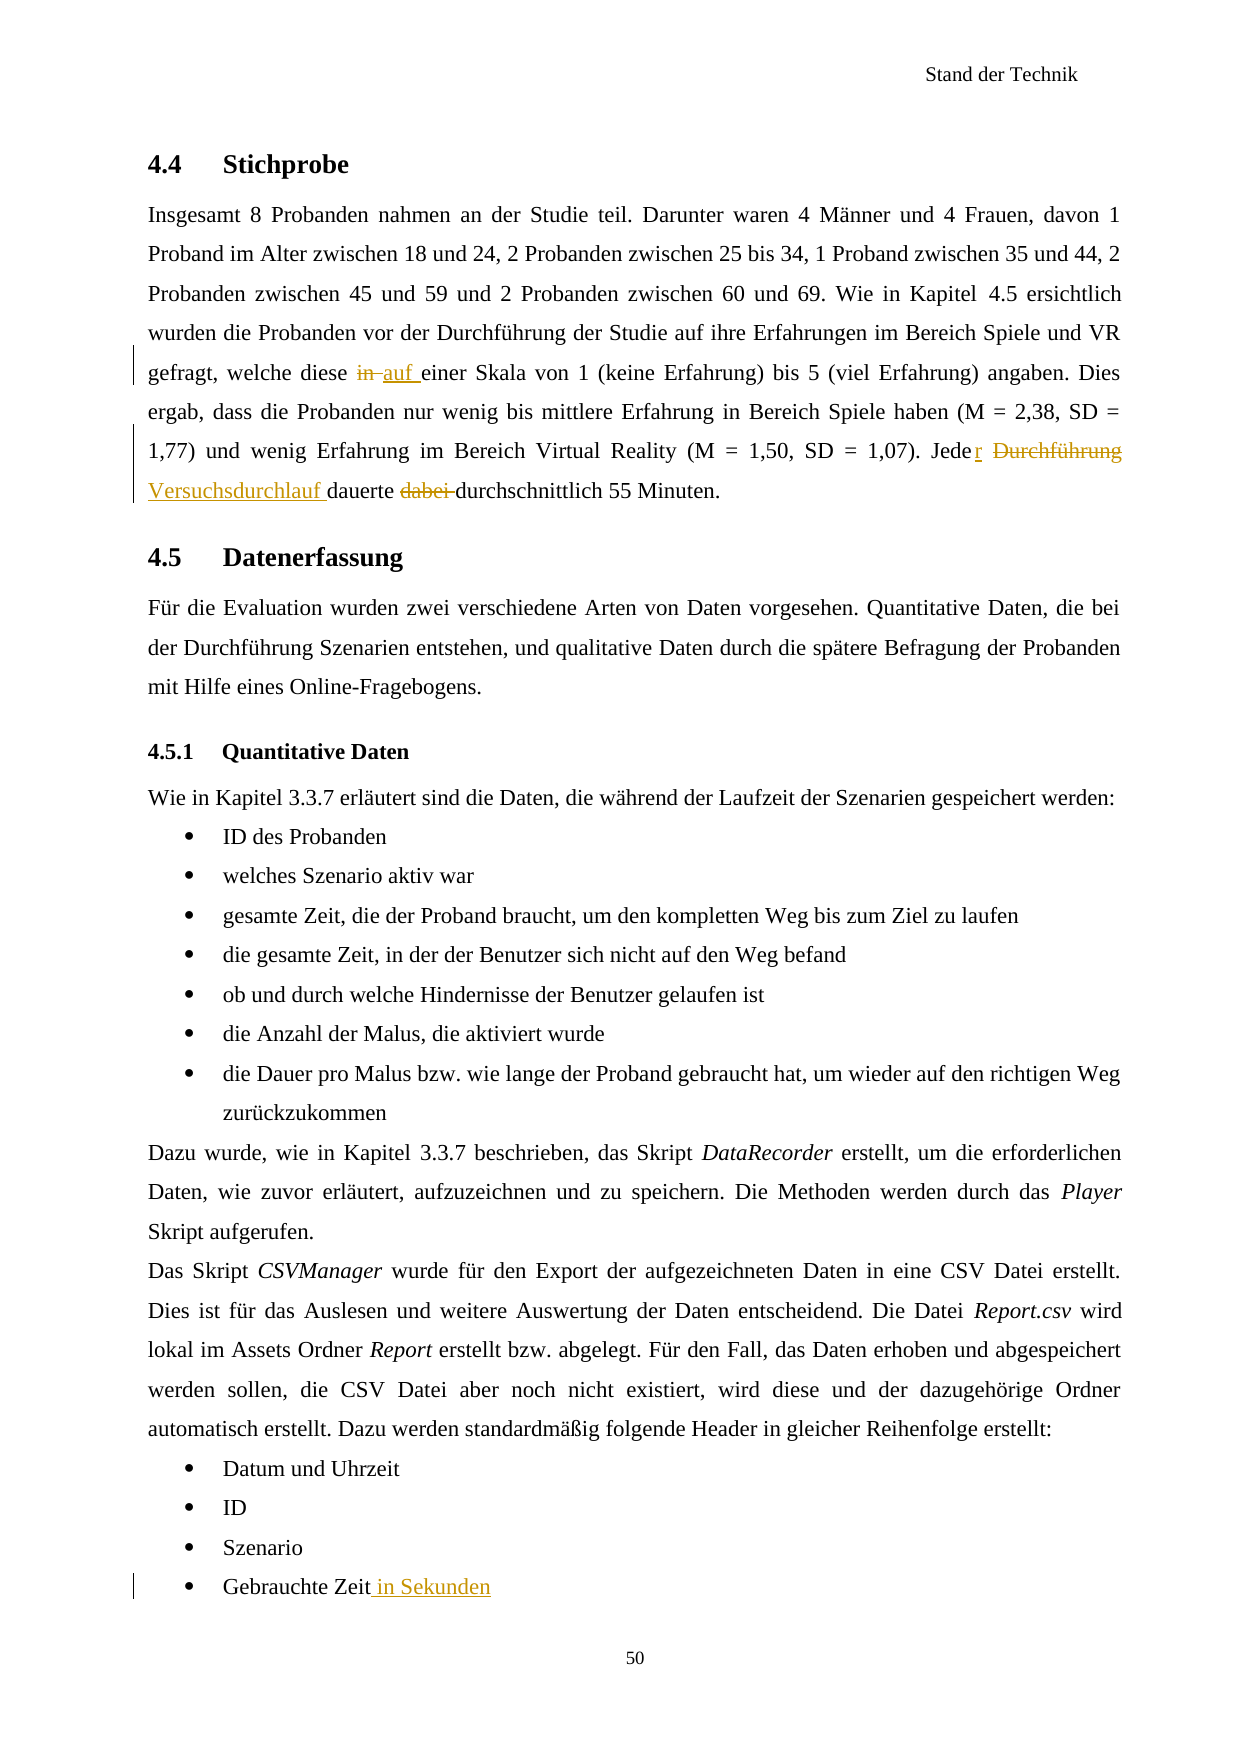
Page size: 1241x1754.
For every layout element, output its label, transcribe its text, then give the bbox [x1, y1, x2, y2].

list Szenario [185, 1534, 1122, 1560]
text Dazu wurde, wie in Kapitel 3.3.7 beschrieben, das Skript DataRecorder erstellt, um die erforderlichen Daten, wie zuvor erläutert, aufzuzeichnen und zu speichern. Die Methoden werden durch das Player Skript aufgerufen. [148, 1139, 1122, 1244]
subtitle Quantitative Daten [148, 738, 1122, 764]
subtitle Stichprobe [148, 148, 1122, 179]
text Für die Evaluation wurden zwei verschiedene Arten von Daten vorgesehen. Quantitative Daten, die bei der Durchführung Szenarien entstehen, und qualitative Daten durch die spätere Befragung der Probanden mit Hilfe eines Online-Fragebogens. [148, 594, 1122, 700]
list Gebrauchte Zeit [185, 1573, 1122, 1599]
list die gesamte Zeit, in der der Benutzer sich nicht auf den Weg befand [185, 941, 1122, 968]
list die Dauer pro Malus bzw. wie lange der Proband gebraucht hat, um wieder auf den richtigen Weg zurückzukommen [185, 1060, 1122, 1126]
list ob und durch welche Hindernisse der Benutzer gelaufen ist [185, 981, 1122, 1007]
text Insgesamt 8 Probanden nahmen an der Studie teil. Darunter waren 4 Männer und 4 Frauen, davon 1 Proband im Alter zwischen 18 und 24, 2 Probanden zwischen 25 bis 34, 1 Proband zwischen 35 und 44, 2 Probanden zwischen 45 und 59 und 2 Probanden zwischen 60 und 69. Wie in Kapitel 3.4.1 ersichtlich wurden die Probanden vor der Durchführung der Studie auf ihre Erfahrungen im Bereich Spiele und VR gefragt, welche diese einer Skala von 1 (keine Erfahrung) bis 5 (viel Erfahrung) angaben. Dies ergab, dass die Probanden nur wenig bis mittlere Erfahrung in Bereich Spiele haben (M = 2,38, SD = 1,77) und wenig Erfahrung im Bereich Virtual Reality (M = 1,50, SD = 1,07). Jede dauerte durchschnittlich 55 Minuten. [148, 201, 1122, 503]
list welches Szenario aktiv war [185, 862, 1122, 889]
subtitle Datenerfassung [148, 541, 1122, 573]
text Wie in Kapitel 3.3.7 erläutert sind die Daten, die während der Laufzeit der Szenarien gespeichert werden: [148, 783, 1122, 810]
text Das Skript CSVManager wurde für den Export der aufgezeichneten Daten in eine CSV Datei erstellt. Dies ist für das Auslesen und weitere Auswertung der Daten entscheidend. Die Datei Report.csv wird lokal im Assets Ordner Report erstellt bzw. abgelegt. Für den Fall, das Daten erhoben und abgespeichert werden sollen, die CSV Datei aber noch nicht existiert, wird diese und der dazugehörige Ordner automatisch erstellt. Dazu werden standardmäßig folgende Header in gleicher Reihenfolge erstellt: [148, 1257, 1122, 1442]
list gesamte Zeit, die der Proband braucht, um den kompletten Weg bis zum Ziel zu laufen [185, 902, 1122, 928]
list Datum und Uhrzeit [185, 1455, 1122, 1481]
list ID des Probanden [185, 823, 1122, 849]
list ID [185, 1494, 1122, 1521]
list die Anzahl der Malus, die aktiviert wurde [185, 1020, 1122, 1047]
